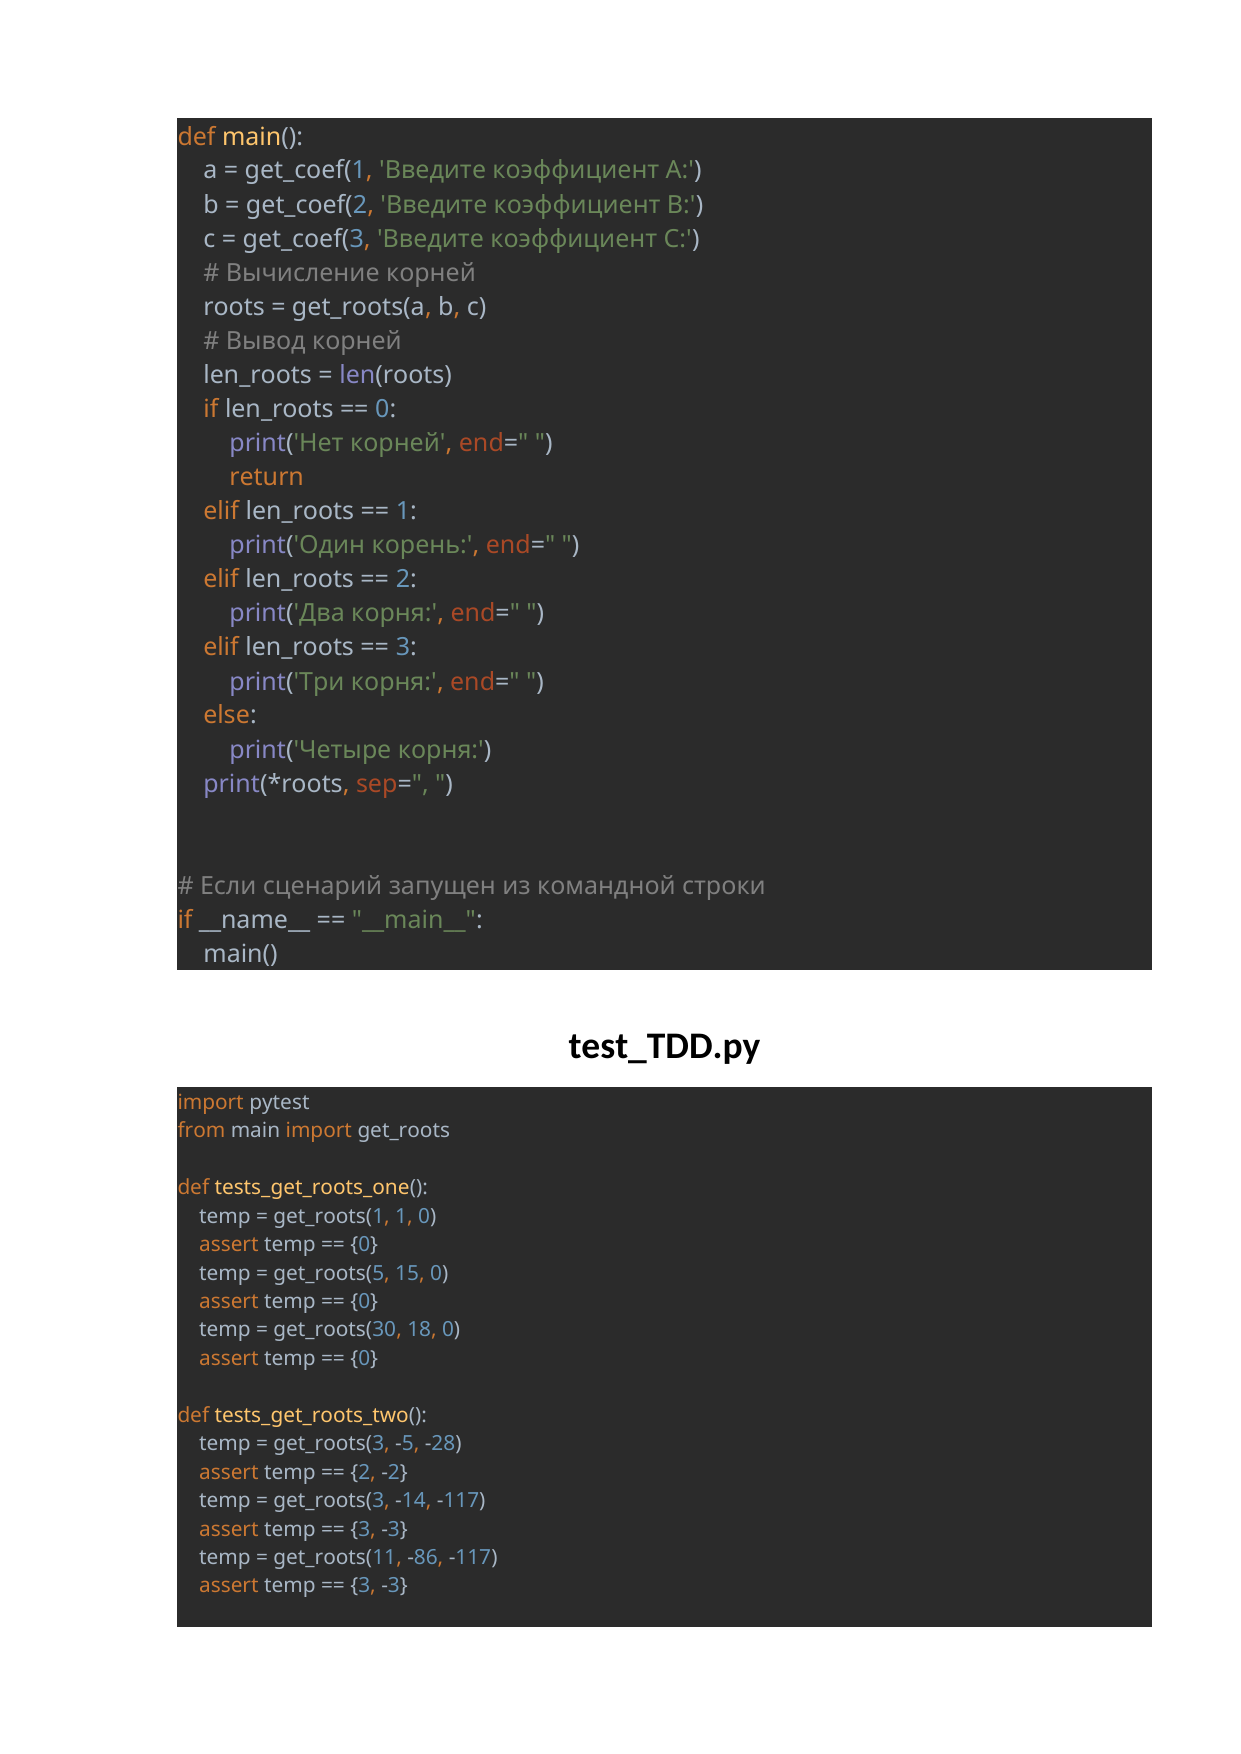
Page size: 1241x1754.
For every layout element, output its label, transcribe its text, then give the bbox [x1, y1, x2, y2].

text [177, 1087, 1152, 1627]
text test_TDD.py [177, 1022, 1152, 1068]
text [177, 118, 1152, 970]
